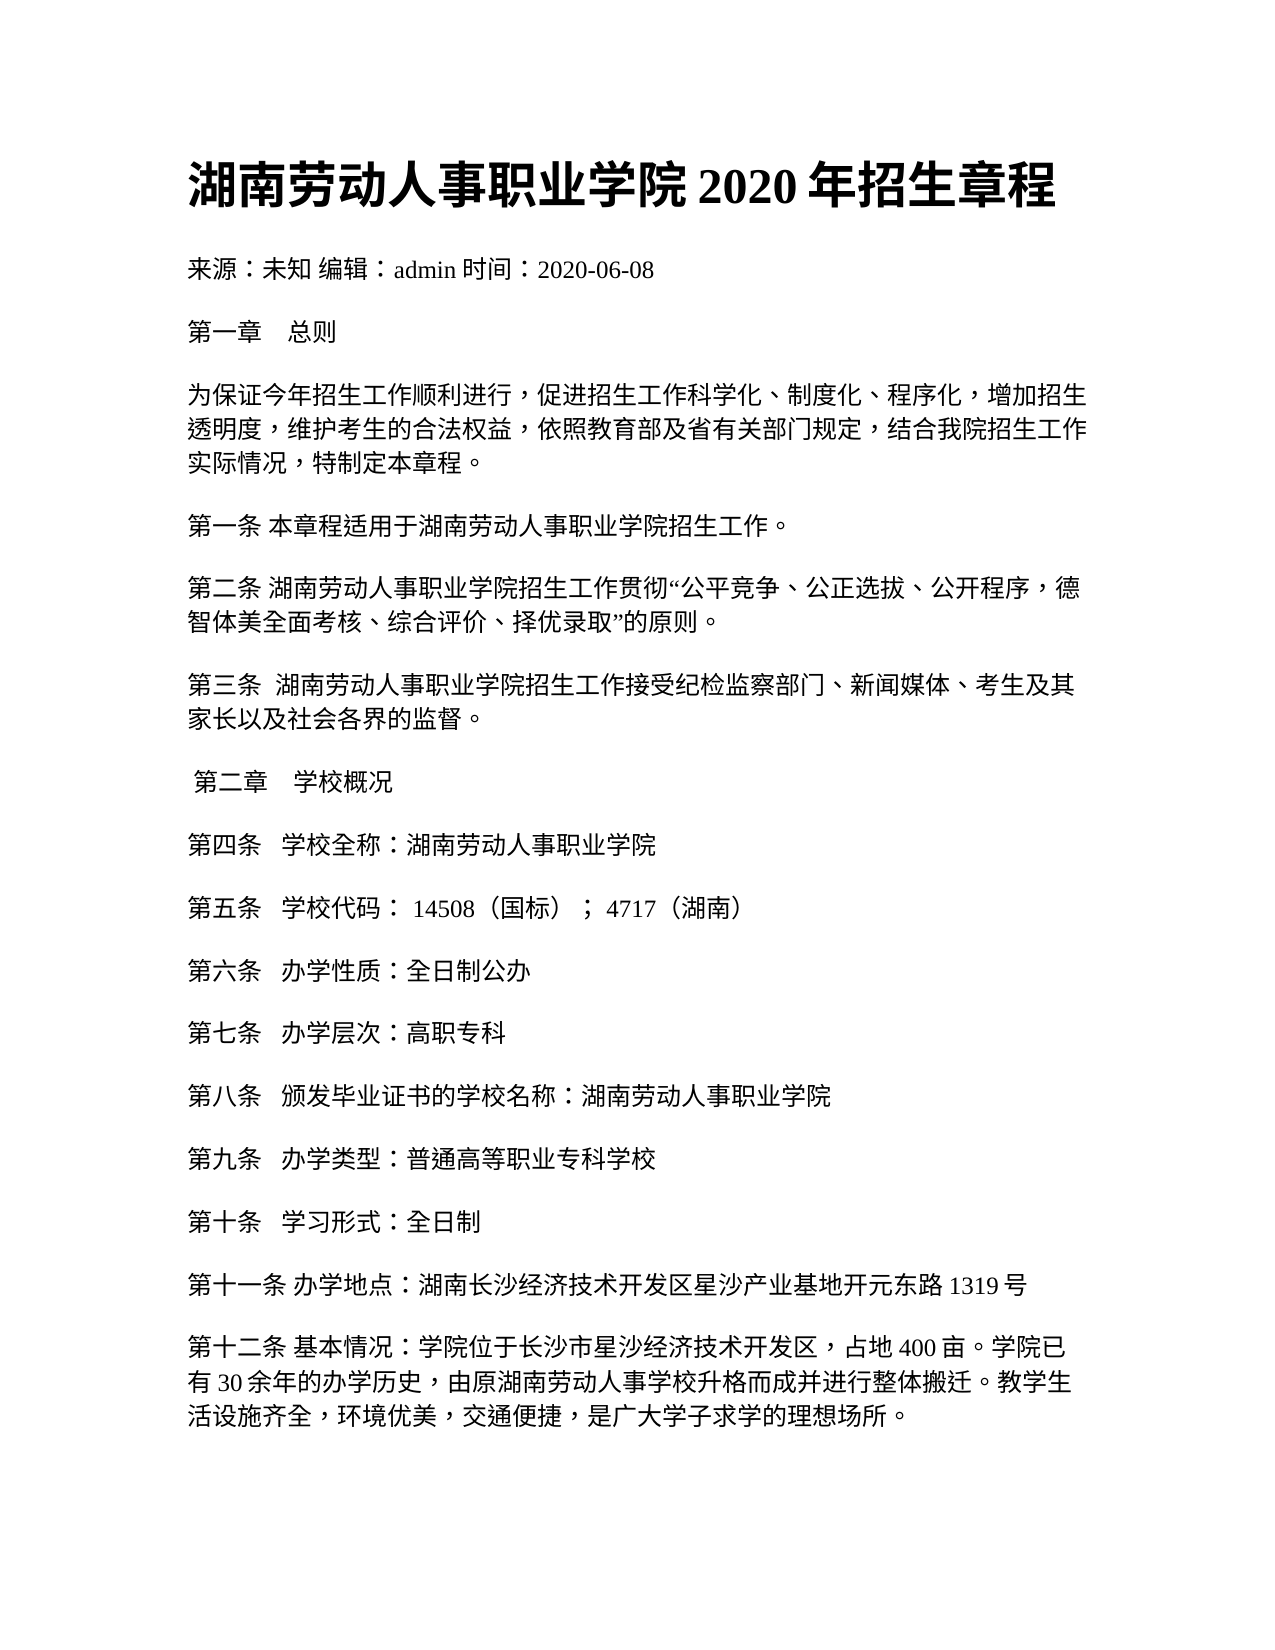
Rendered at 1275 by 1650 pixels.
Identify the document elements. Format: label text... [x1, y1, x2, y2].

text 第八条 颁发毕业证书的学校名称：湖南劳动人事职业学院 [187, 1079, 1087, 1113]
text 来源：未知 编辑：admin 时间：2020-06-08 [187, 252, 1087, 286]
text 第一章 总则 [187, 314, 1087, 348]
text 第六条 办学性质：全日制公办 [187, 953, 1087, 987]
text 第十一条 办学地点：湖南长沙经济技术开发区星沙产业基地开元东路1319号 [187, 1267, 1087, 1301]
text 第十条 学习形式：全日制 [187, 1204, 1087, 1238]
subtitle 湖南劳动人事职业学院2020年招生章程 [187, 150, 1087, 218]
text 第四条 学校全称：湖南劳动人事职业学院 [187, 828, 1087, 862]
text 第九条 办学类型：普通高等职业专科学校 [187, 1142, 1087, 1176]
text 第一条 本章程适用于湖南劳动人事职业学院招生工作。 [187, 508, 1087, 542]
text 第五条 学校代码： 14508（国标）； 4717（湖南） [187, 890, 1087, 924]
text 第十二条 基本情况：学院位于长沙市星沙经济技术开发区，占地400亩。学院已有30余年的办学历史，由原湖南劳动人事学校升格而成并进行整体搬迁。教学生活设施齐全，环境优美，交通便捷，是广大学子求学的理想场所。 [187, 1330, 1087, 1432]
text 第七条 办学层次：高职专科 [187, 1016, 1087, 1050]
text 第二条 湖南劳动人事职业学院招生工作贯彻“公平竞争、公正选拔、公开程序，德智体美全面考核、综合评价、择优录取”的原则。 [187, 571, 1087, 639]
text 为保证今年招生工作顺利进行，促进招生工作科学化、制度化、程序化，增加招生透明度，维护考生的合法权益，依照教育部及省有关部门规定，结合我院招生工作实际情况，特制定本章程。 [187, 377, 1087, 479]
text 第三条 湖南劳动人事职业学院招生工作接受纪检监察部门、新闻媒体、考生及其家长以及社会各界的监督。 [187, 668, 1087, 736]
text 第二章 学校概况 [187, 765, 1087, 799]
